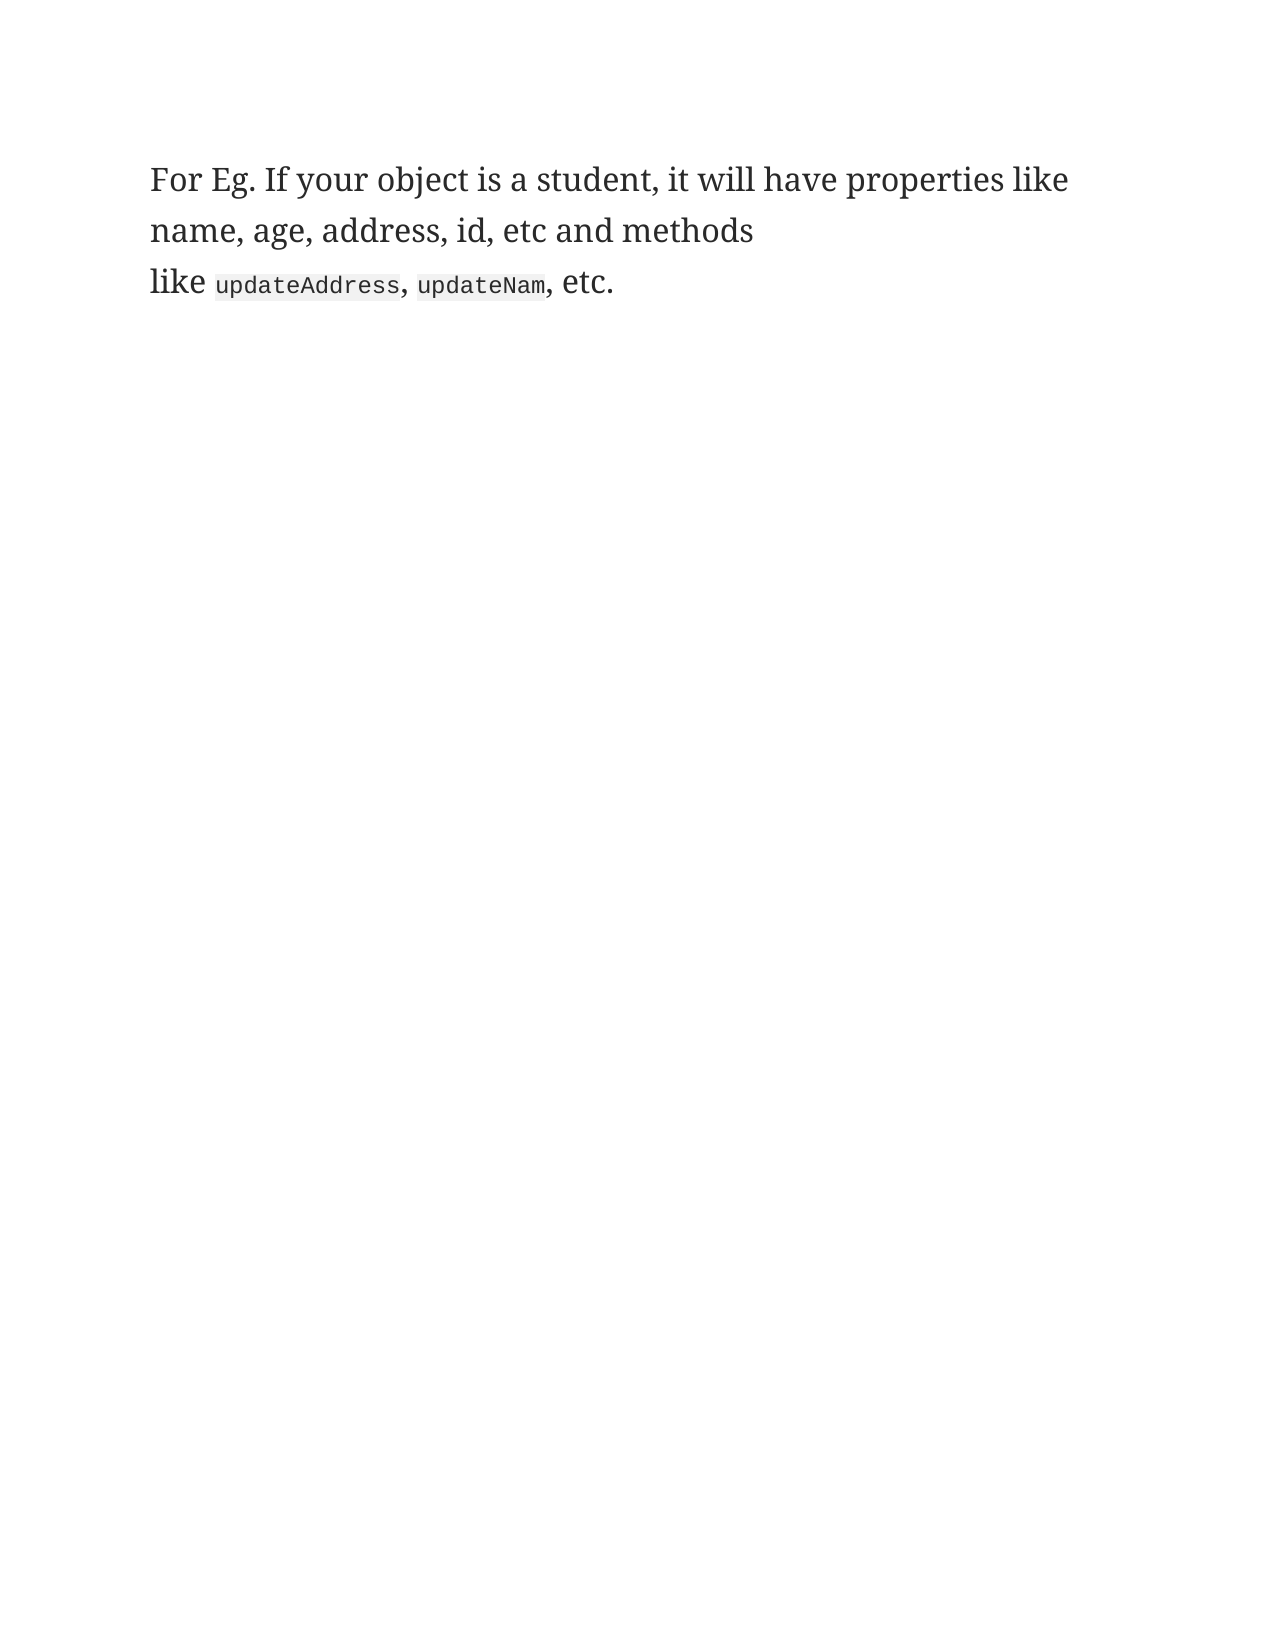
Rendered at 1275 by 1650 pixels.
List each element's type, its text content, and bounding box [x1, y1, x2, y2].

text For Eg. If your object is a student, it will have properties like name, age, address, id, etc and methods like updateAddress, updateNam, etc. [150, 150, 1125, 303]
